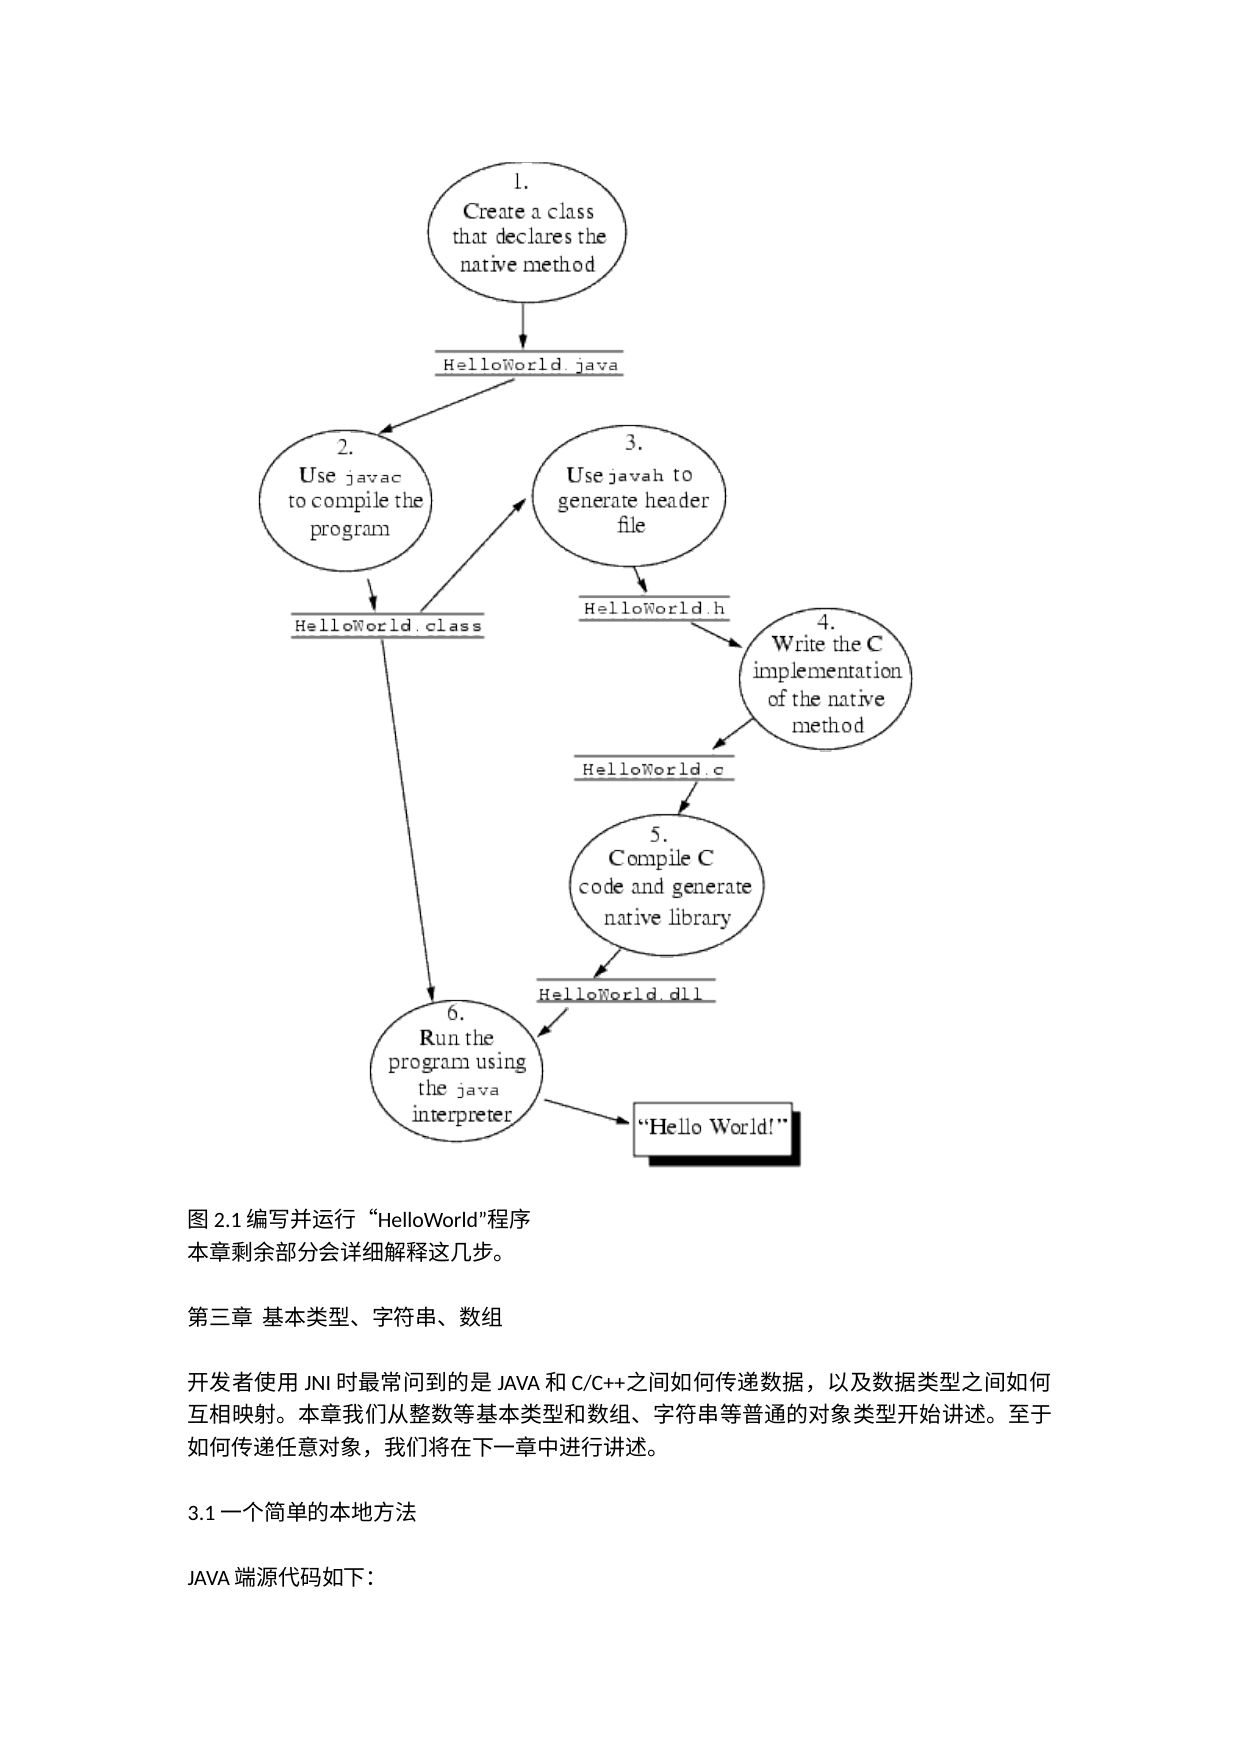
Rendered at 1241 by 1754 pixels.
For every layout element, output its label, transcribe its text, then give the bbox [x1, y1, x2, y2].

text 开发者使用JNI时最常问到的是JAVA和C/C++之间如何传递数据，以及数据类型之间如何互相映射。本章我们从整数等基本类型和数组、字符串等普通的对象类型开始讲述。至于如何传递任意对象，我们将在下一章中进行讲述。 [187, 1364, 1053, 1462]
list 基本类型、字符串、数组 [187, 1299, 1053, 1332]
text JAVA端源代码如下： [187, 1559, 1053, 1592]
text 图2.1 编写并运行“HelloWorld”程序 [187, 1202, 1053, 1234]
text 本章剩余部分会详细解释这几步。 [187, 1234, 1053, 1267]
picture [187, 162, 969, 1186]
text 3.1 一个简单的本地方法 [187, 1494, 1053, 1527]
